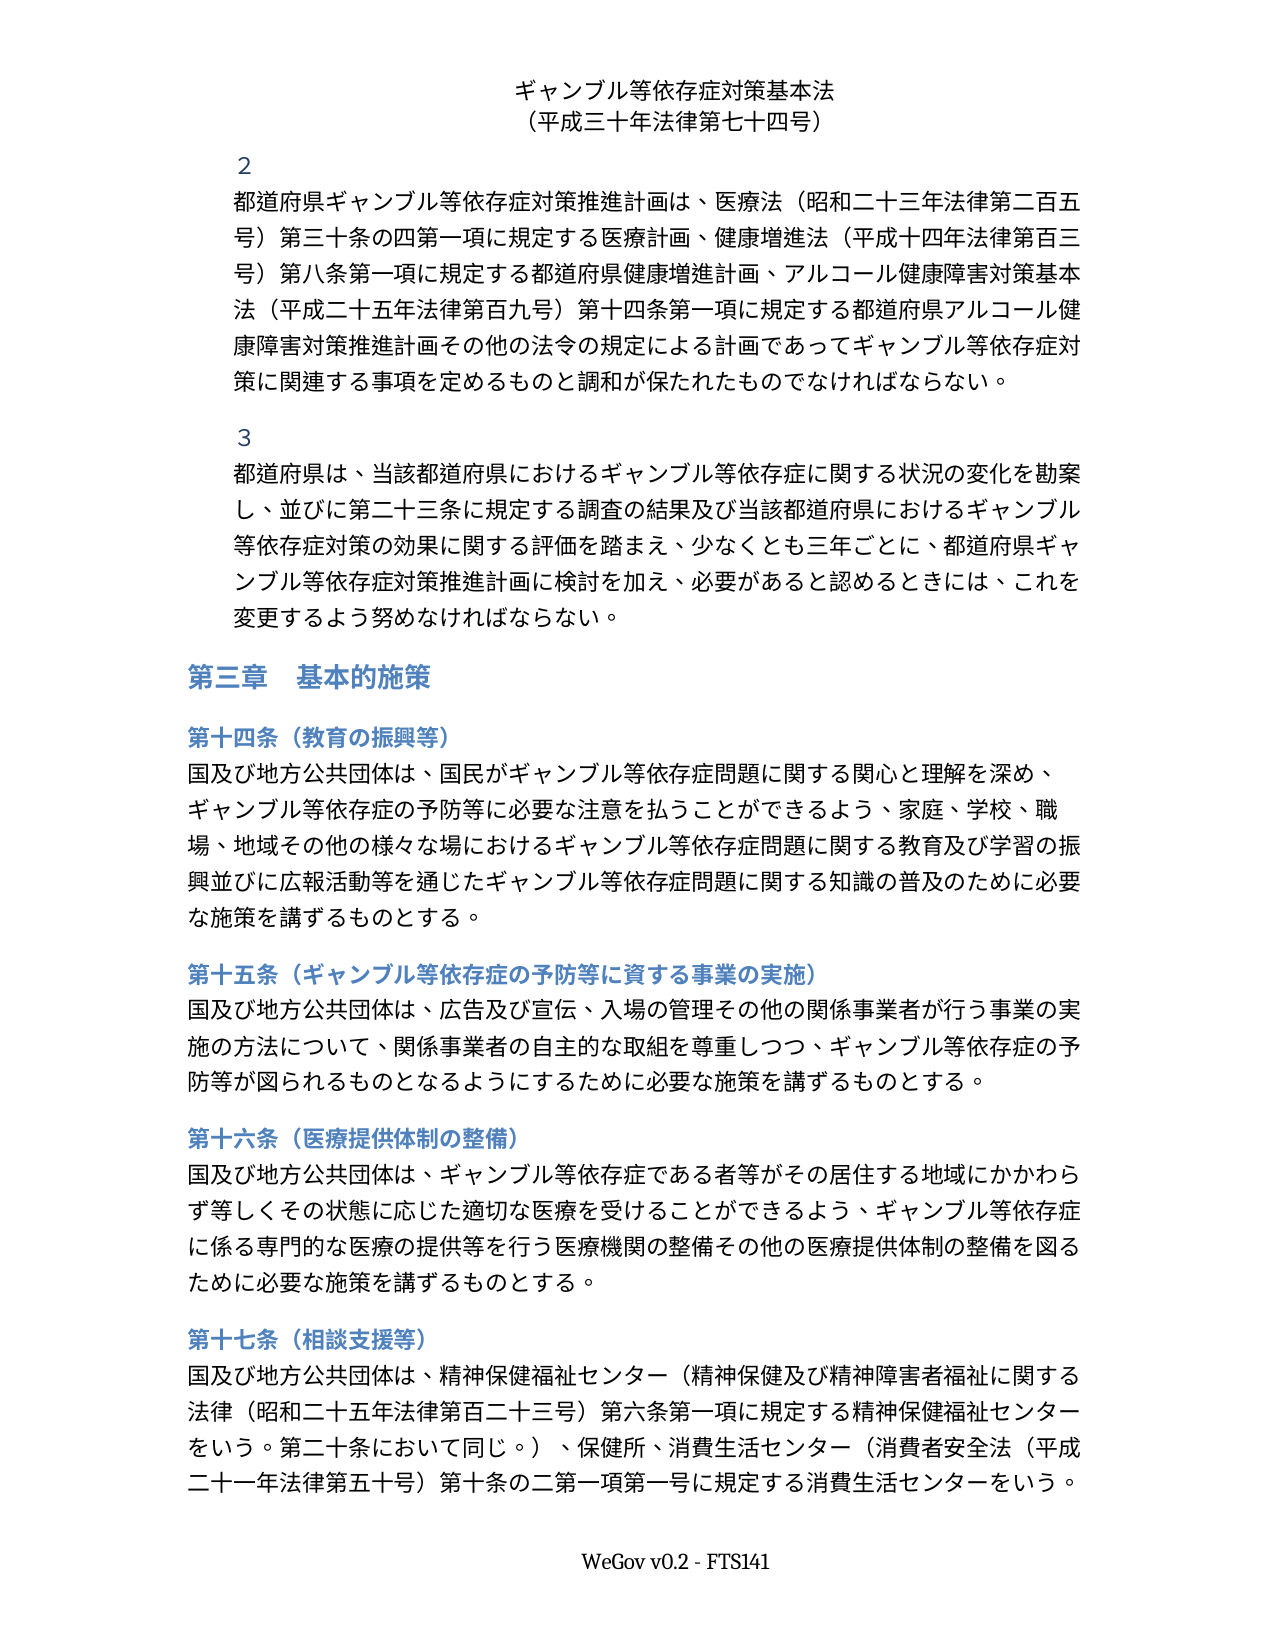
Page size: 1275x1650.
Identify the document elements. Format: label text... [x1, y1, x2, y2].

subtitle ２ [233, 150, 1087, 181]
text 国及び地方公共団体は、広告及び宣伝、入場の管理その他の関係事業者が行う事業の実施の方法について、関係事業者の自主的な取組を尊重しつつ、ギャンブル等依存症の予防等が図られるものとなるようにするために必要な施策を講ずるものとする。 [187, 994, 1087, 1098]
subtitle 第十六条（医療提供体制の整備） [187, 1123, 1087, 1154]
subtitle 第三章 基本的施策 [187, 659, 1087, 696]
subtitle ３ [233, 422, 1087, 454]
text 国及び地方公共団体は、ギャンブル等依存症である者等がその居住する地域にかかわらず等しくその状態に応じた適切な医療を受けることができるよう、ギャンブル等依存症に係る専門的な医療の提供等を行う医療機関の整備その他の医療提供体制の整備を図るために必要な施策を講ずるものとする。 [187, 1159, 1087, 1298]
subtitle 第十四条（教育の振興等） [187, 722, 1087, 753]
text 都道府県は、当該都道府県におけるギャンブル等依存症に関する状況の変化を勘案し、並びに第二十三条に規定する調査の結果及び当該都道府県におけるギャンブル等依存症対策の効果に関する評価を踏まえ、少なくとも三年ごとに、都道府県ギャンブル等依存症対策推進計画に検討を加え、必要があると認めるときには、これを変更するよう努めなければならない。 [233, 458, 1087, 633]
text 都道府県ギャンブル等依存症対策推進計画は、医療法（昭和二十三年法律第二百五号）第三十条の四第一項に規定する医療計画、健康増進法（平成十四年法律第百三号）第八条第一項に規定する都道府県健康増進計画、アルコール健康障害対策基本法（平成二十五年法律第百九号）第十四条第一項に規定する都道府県アルコール健康障害対策推進計画その他の法令の規定による計画であってギャンブル等依存症対策に関連する事項を定めるものと調和が保たれたものでなければならない。 [233, 186, 1087, 397]
text 国及び地方公共団体は、国民がギャンブル等依存症問題に関する関心と理解を深め、ギャンブル等依存症の予防等に必要な注意を払うことができるよう、家庭、学校、職場、地域その他の様々な場におけるギャンブル等依存症問題に関する教育及び学習の振興並びに広報活動等を通じたギャンブル等依存症問題に関する知識の普及のために必要な施策を講ずるものとする。 [187, 758, 1087, 933]
subtitle 第十七条（相談支援等） [187, 1324, 1087, 1355]
subtitle 第十五条（ギャンブル等依存症の予防等に資する事業の実施） [187, 958, 1087, 990]
